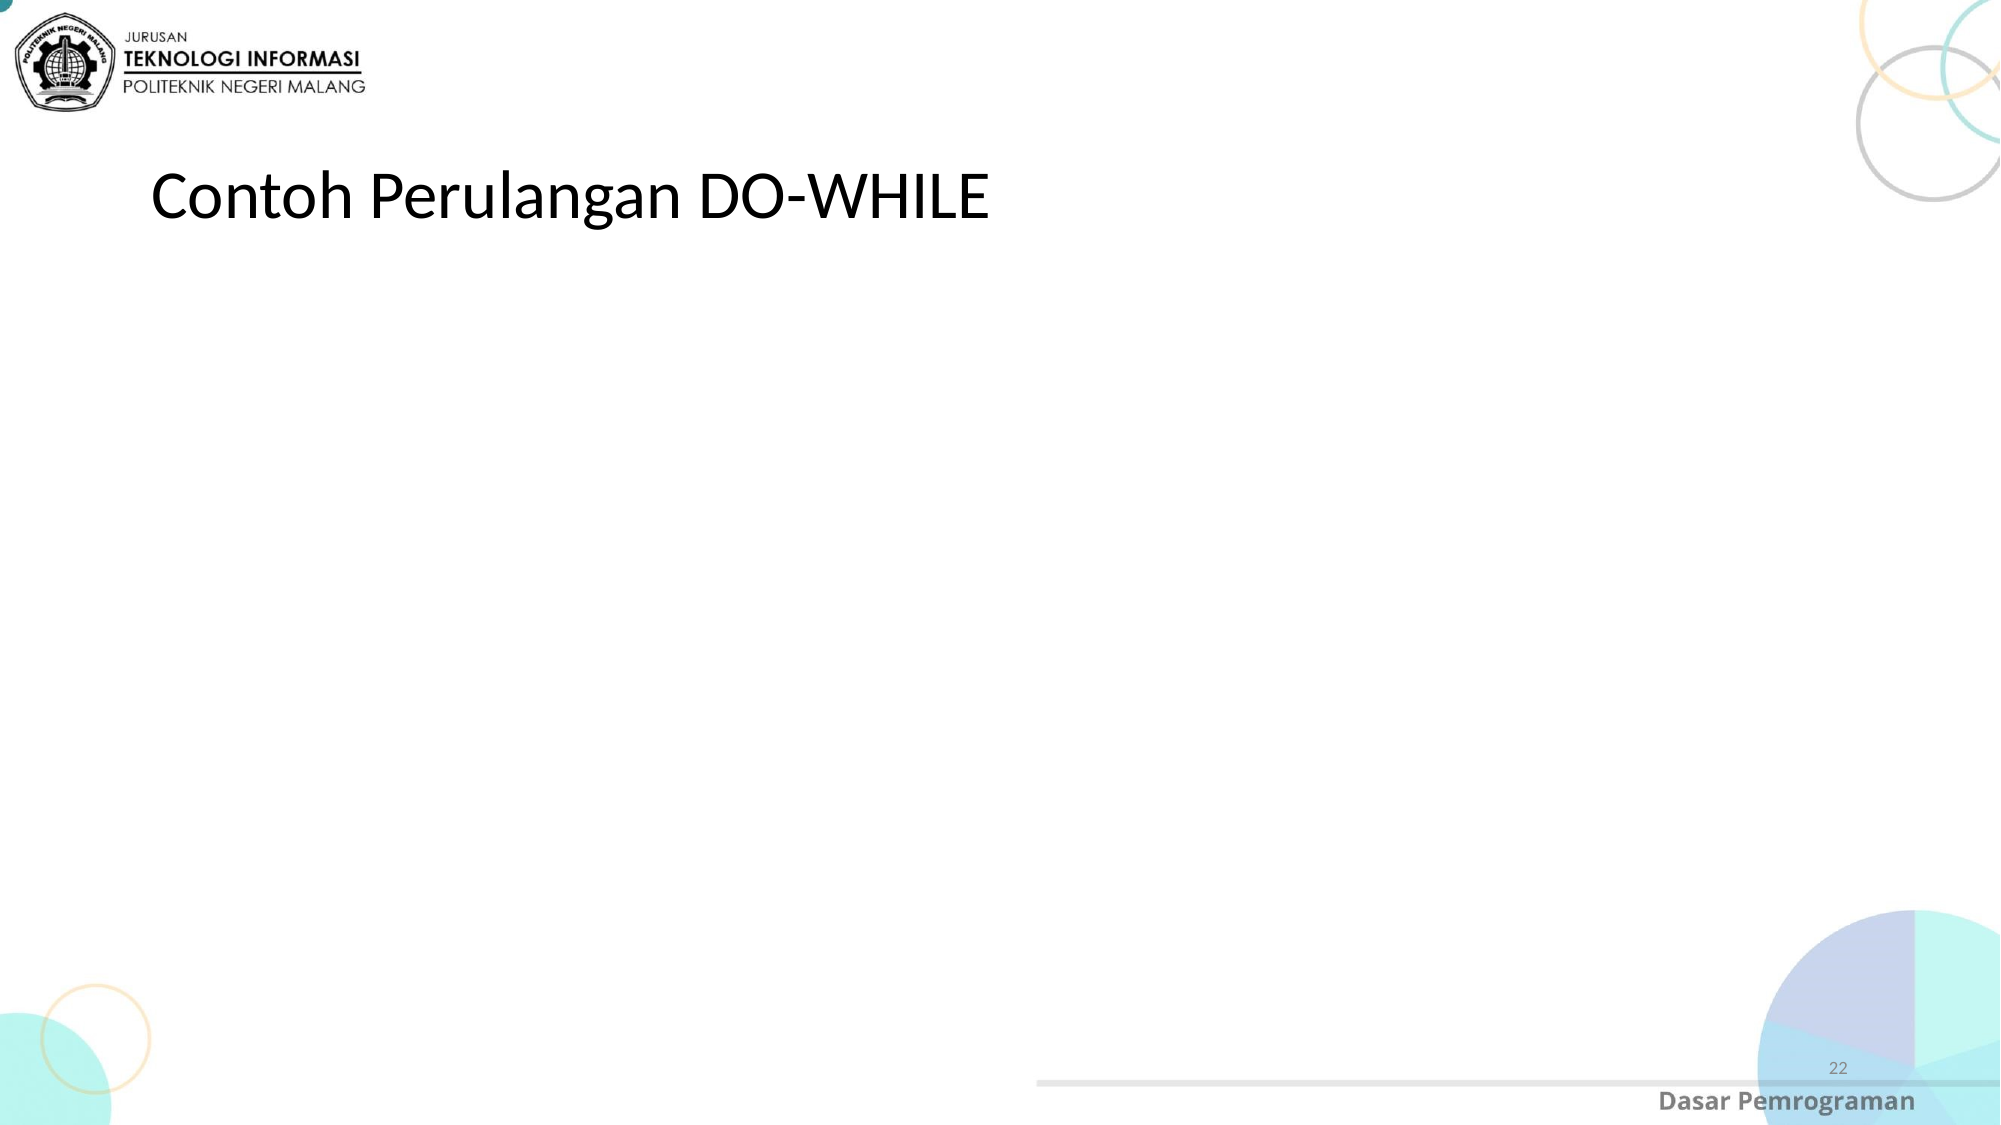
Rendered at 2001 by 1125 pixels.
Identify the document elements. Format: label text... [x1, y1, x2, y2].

subtitle Contoh Perulangan DO-WHILE [151, 151, 1825, 235]
picture [0, 0, 2000, 1125]
